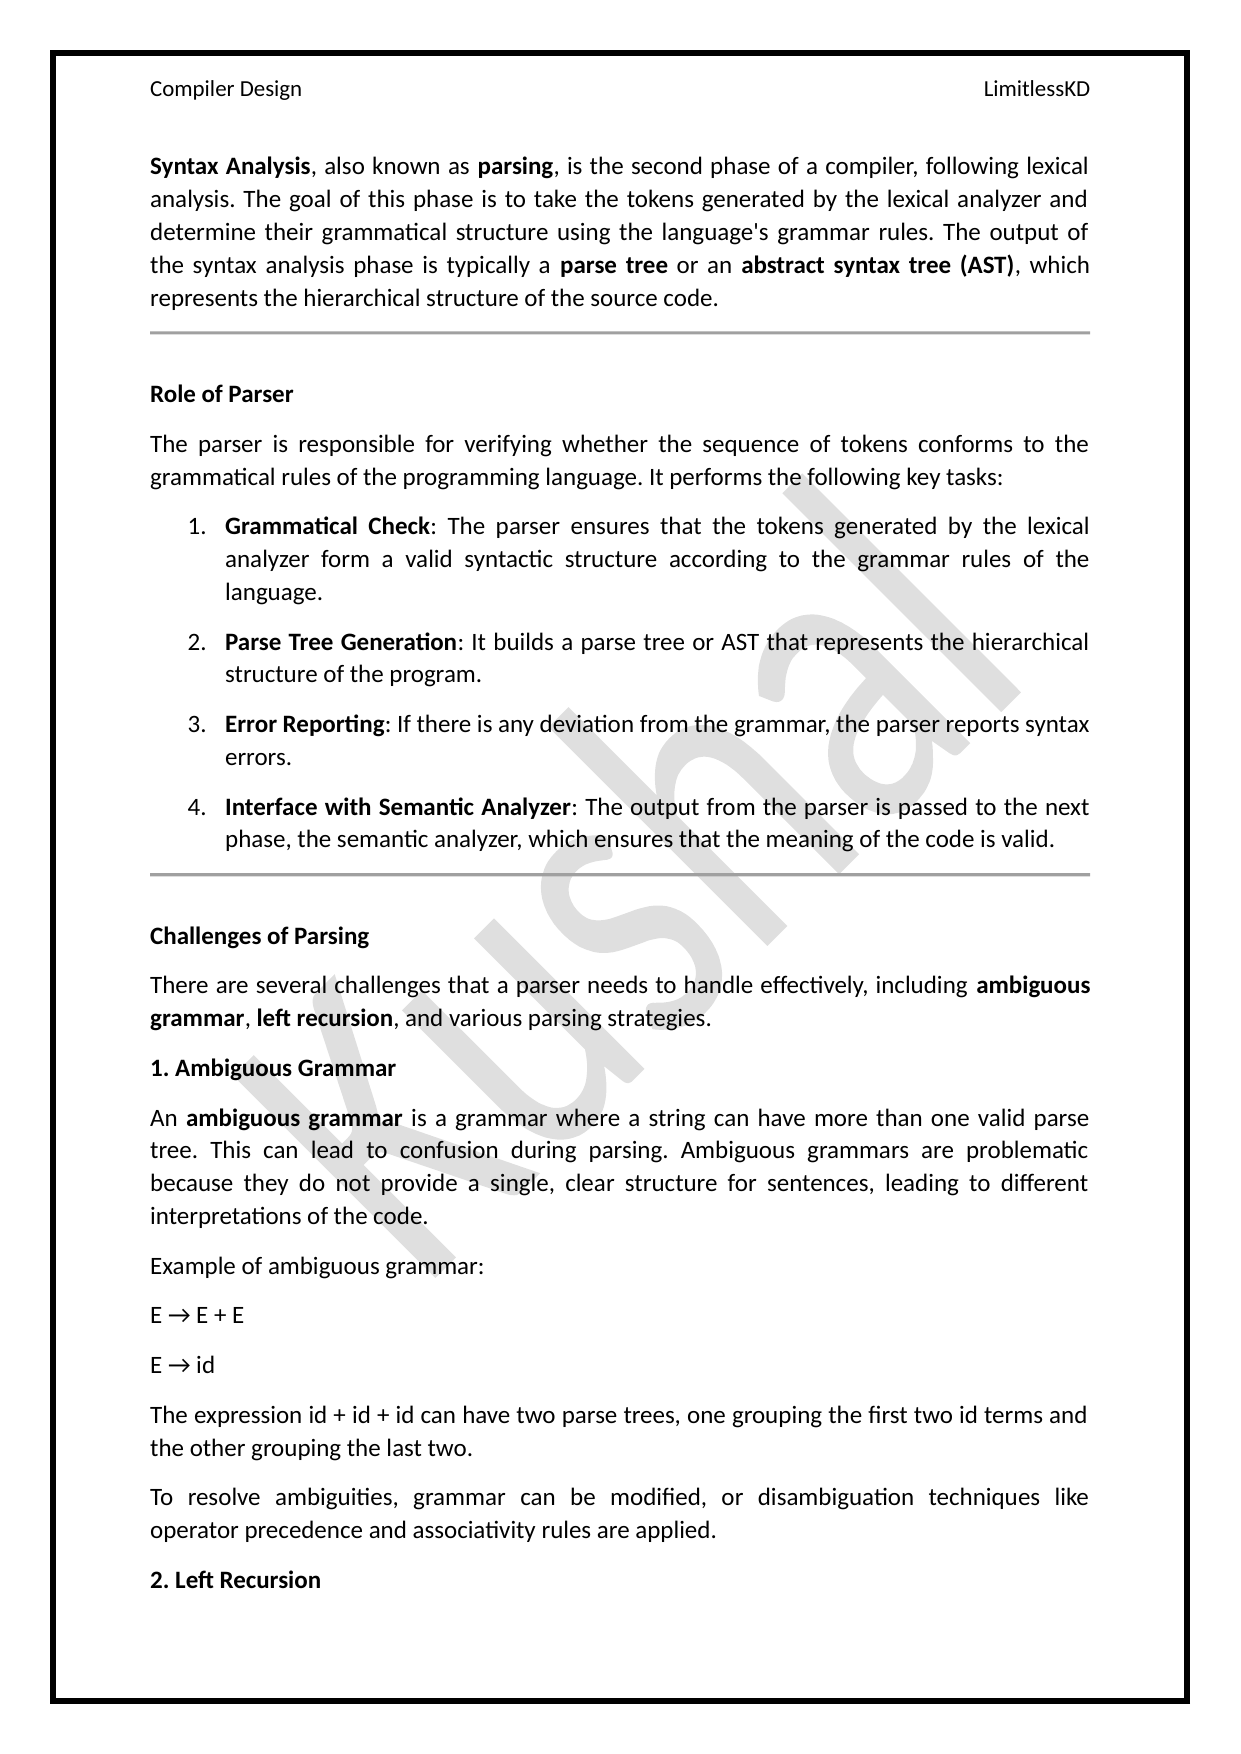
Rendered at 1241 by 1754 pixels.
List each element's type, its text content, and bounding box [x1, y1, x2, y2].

text 1. Ambiguous Grammar [150, 1052, 1090, 1083]
text E → E + E [150, 1299, 1090, 1330]
text An ambiguous grammar is a grammar where a string can have more than one valid parse tree. This can lead to confusion during parsing. Ambiguous grammars are problematic because they do not provide a single, clear structure for sentences, leading to different interpretations of the code. [150, 1102, 1090, 1231]
text Example of ambiguous grammar: [150, 1250, 1090, 1281]
text Role of Parser [150, 378, 1090, 409]
list Grammatical Check: The parser ensures that the tokens generated by the lexical analyzer form a valid syntactic structure according to the grammar rules of the language. [187, 510, 1090, 607]
text Syntax Analysis, also known as parsing, is the second phase of a compiler, following lexical analysis. The goal of this phase is to take the tokens generated by the lexical analyzer and determine their grammatical structure using the language's grammar rules. The output of the syntax analysis phase is typically a parse tree or an abstract syntax tree (AST), which represents the hierarchical structure of the source code. [150, 150, 1090, 312]
text E → id [150, 1349, 1090, 1380]
text To resolve ambiguities, grammar can be modified, or disambiguation techniques like operator precedence and associativity rules are applied. [150, 1481, 1090, 1545]
list Interface with Semantic Analyzer: The output from the parser is passed to the next phase, the semantic analyzer, which ensures that the meaning of the code is valid. [187, 791, 1090, 854]
text 2. Left Recursion [150, 1564, 1090, 1594]
text There are several challenges that a parser needs to handle effectively, including ambiguous grammar, left recursion, and various parsing strategies. [150, 969, 1090, 1033]
list Error Reporting: If there is any deviation from the grammar, the parser reports syntax errors. [187, 708, 1090, 772]
list Parse Tree Generation: It builds a parse tree or AST that represents the hierarchical structure of the program. [187, 626, 1090, 689]
text The expression id + id + id can have two parse trees, one grouping the first two id terms and the other grouping the last two. [150, 1399, 1090, 1462]
text Challenges of Parsing [150, 920, 1090, 951]
text The parser is responsible for verifying whether the sequence of tokens conforms to the grammatical rules of the programming language. It performs the following key tasks: [150, 428, 1090, 491]
